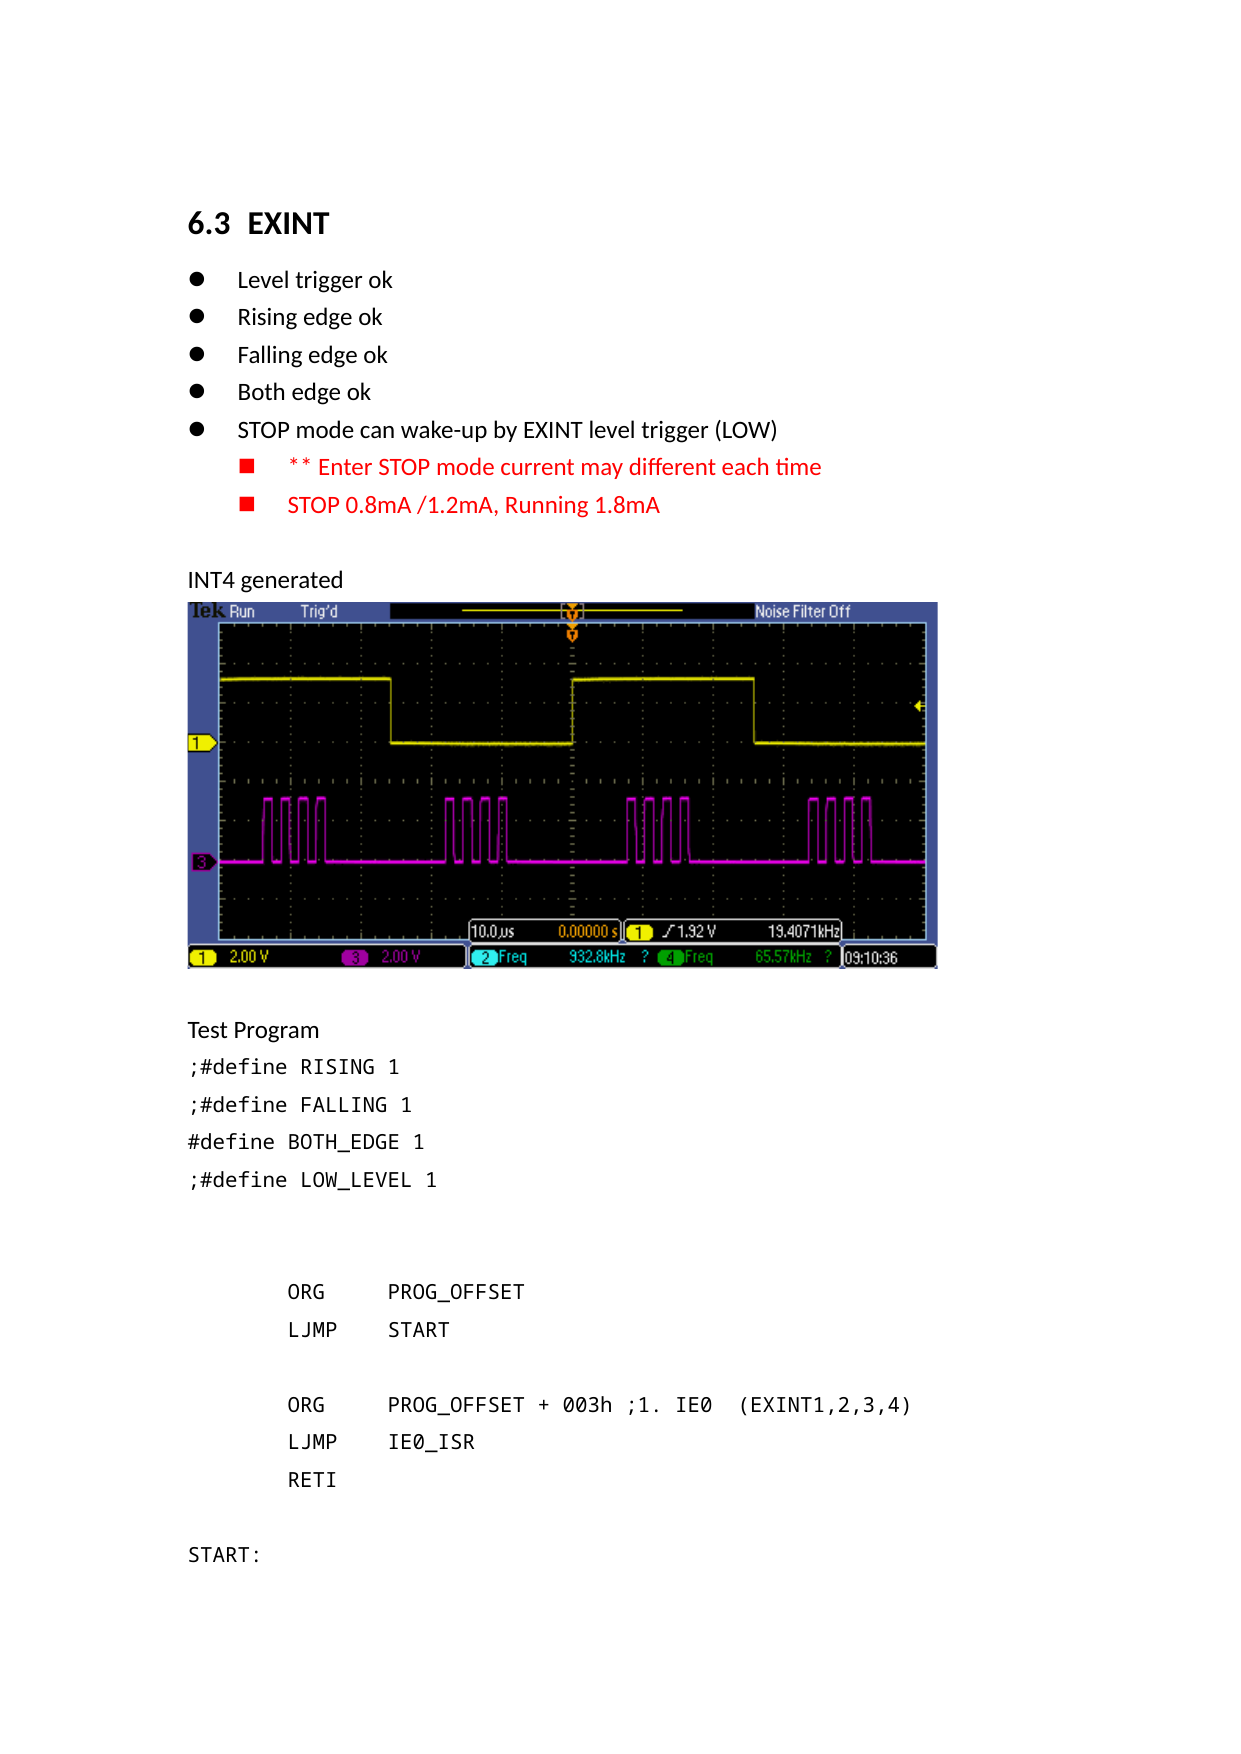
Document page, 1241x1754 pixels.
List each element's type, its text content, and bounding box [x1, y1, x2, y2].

text RETI [187, 1460, 1053, 1498]
text ;#define FALLING 1 [187, 1085, 1053, 1123]
text ORG PROG_OFFSET [187, 1273, 1053, 1310]
list Both edge ok [187, 373, 1053, 410]
text LJMP START [187, 1310, 1053, 1348]
list ** Enter STOP mode current may different each time [237, 448, 1053, 485]
text INT4 generated [187, 560, 1053, 598]
text START: [187, 1535, 1053, 1573]
text #define BOTH_EDGE 1 [187, 1123, 1053, 1160]
list Falling edge ok [187, 335, 1053, 373]
picture [187, 602, 938, 969]
subtitle EXINT [187, 185, 1053, 260]
text ;#define LOW_LEVEL 1 [187, 1160, 1053, 1198]
list Level trigger ok [187, 260, 1053, 298]
text ;#define RISING 1 [187, 1048, 1053, 1085]
text LJMP IE0_ISR [187, 1423, 1053, 1460]
text Test Program [187, 1010, 1053, 1048]
list Rising edge ok [187, 298, 1053, 335]
list STOP 0.8mA /1.2mA, Running 1.8mA [237, 485, 1053, 523]
list STOP mode can wake-up by EXINT level trigger (LOW) [187, 410, 1053, 448]
text ORG PROG_OFFSET + 003h ;1. IE0 (EXINT1,2,3,4) [187, 1385, 1053, 1423]
